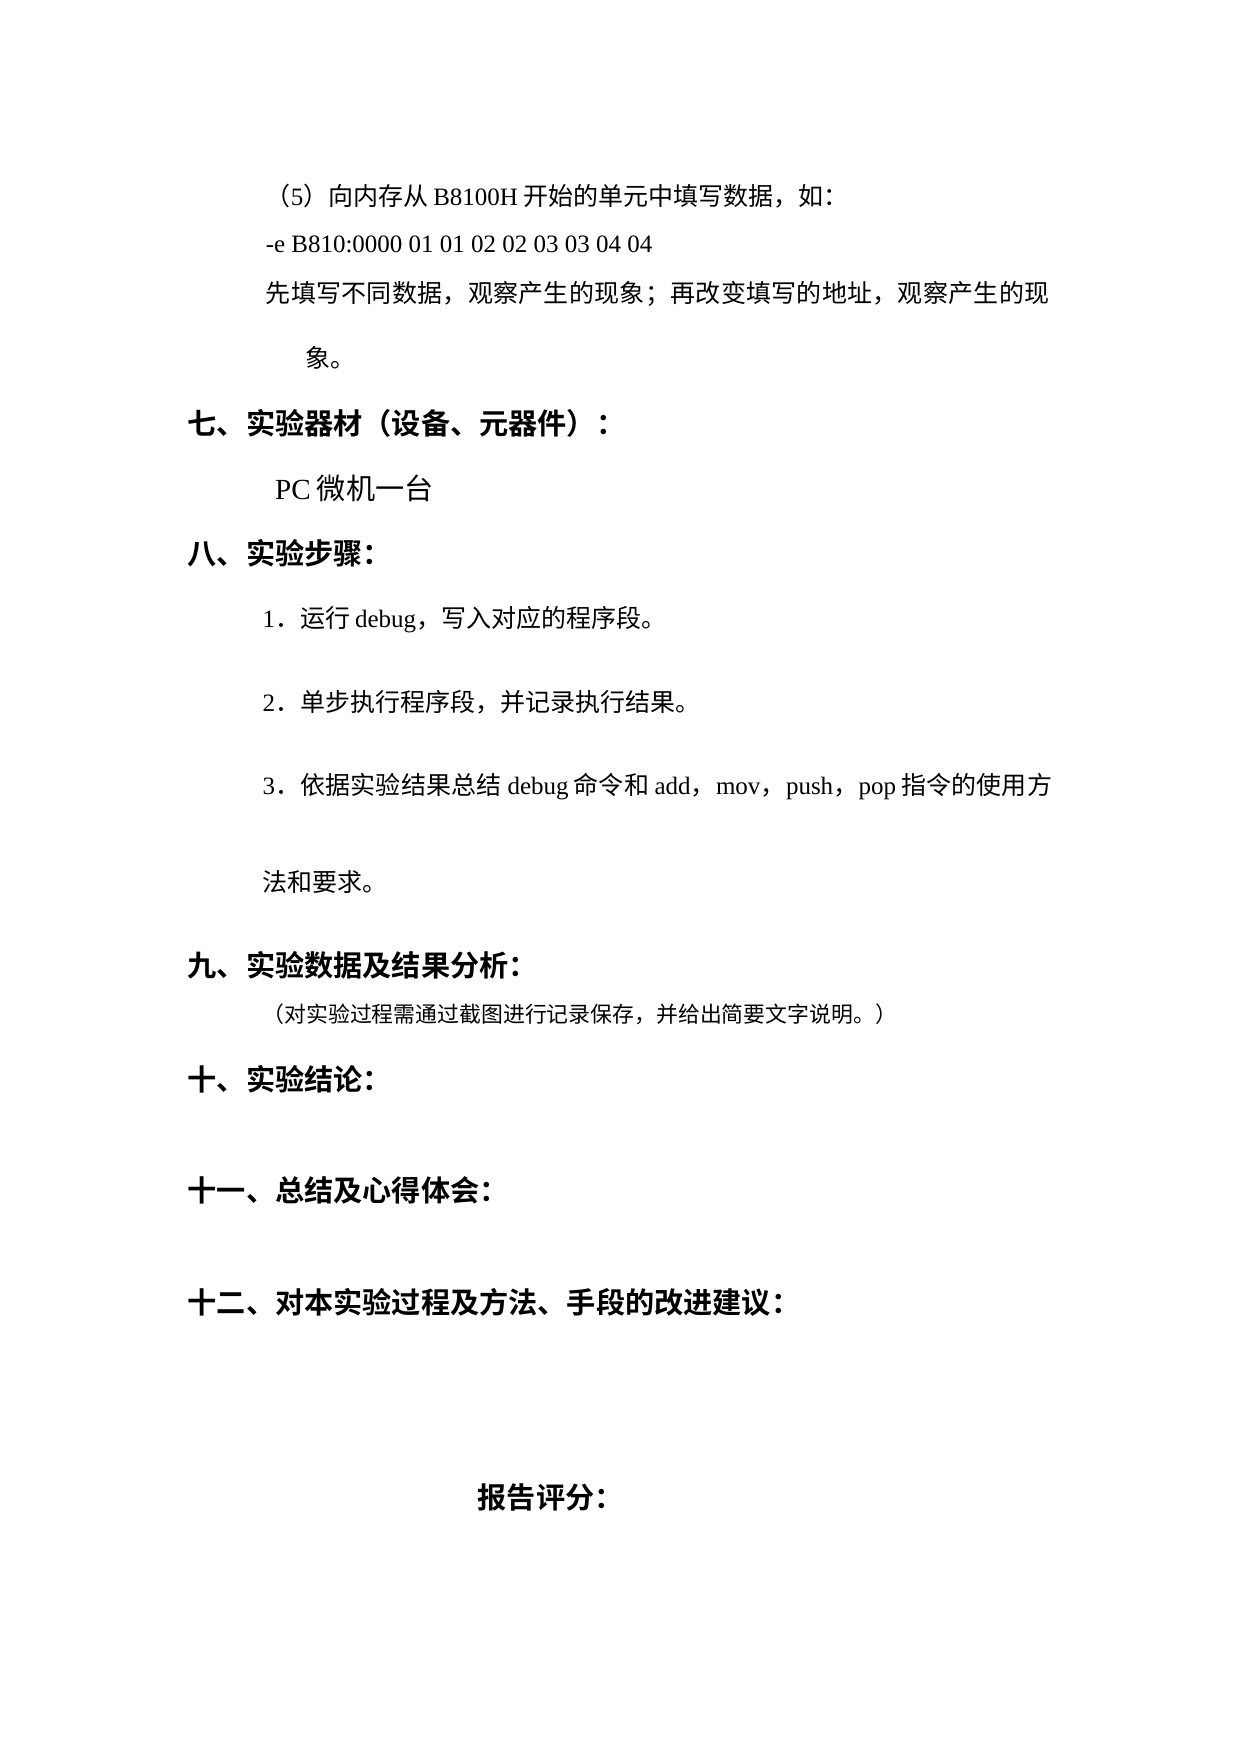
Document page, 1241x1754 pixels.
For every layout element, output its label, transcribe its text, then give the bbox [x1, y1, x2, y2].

text （对实验过程需通过截图进行记录保存，并给出简要文字说明。） [262, 996, 1053, 1029]
text 报告评分： [187, 1463, 1053, 1528]
text 十、实验结论： [187, 1045, 1053, 1110]
text 先填写不同数据，观察产生的现象；再改变填写的地址，观察产生的现象。 [266, 259, 1053, 389]
text PC微机一台 [187, 454, 1053, 519]
text 2．单步执行程序段，并记录执行结果。 [262, 668, 1053, 733]
text 十二、对本实验过程及方法、手段的改进建议： [187, 1268, 1053, 1333]
text 七、实验器材（设备、元器件）： [187, 389, 1053, 454]
text 九、实验数据及结果分析： [187, 931, 1053, 996]
text 八、实验步骤： [187, 519, 1053, 584]
text -e B810:0000 01 01 02 02 03 03 04 04 [266, 227, 1053, 259]
text 1．运行debug，写入对应的程序段。 [262, 584, 1053, 649]
text 十一、总结及心得体会： [187, 1157, 1053, 1222]
text 3．依据实验结果总结debug命令和add，mov，push，pop指令的使用方法和要求。 [262, 751, 1053, 913]
text （5）向内存从B8100H开始的单元中填写数据，如： [266, 162, 1053, 227]
